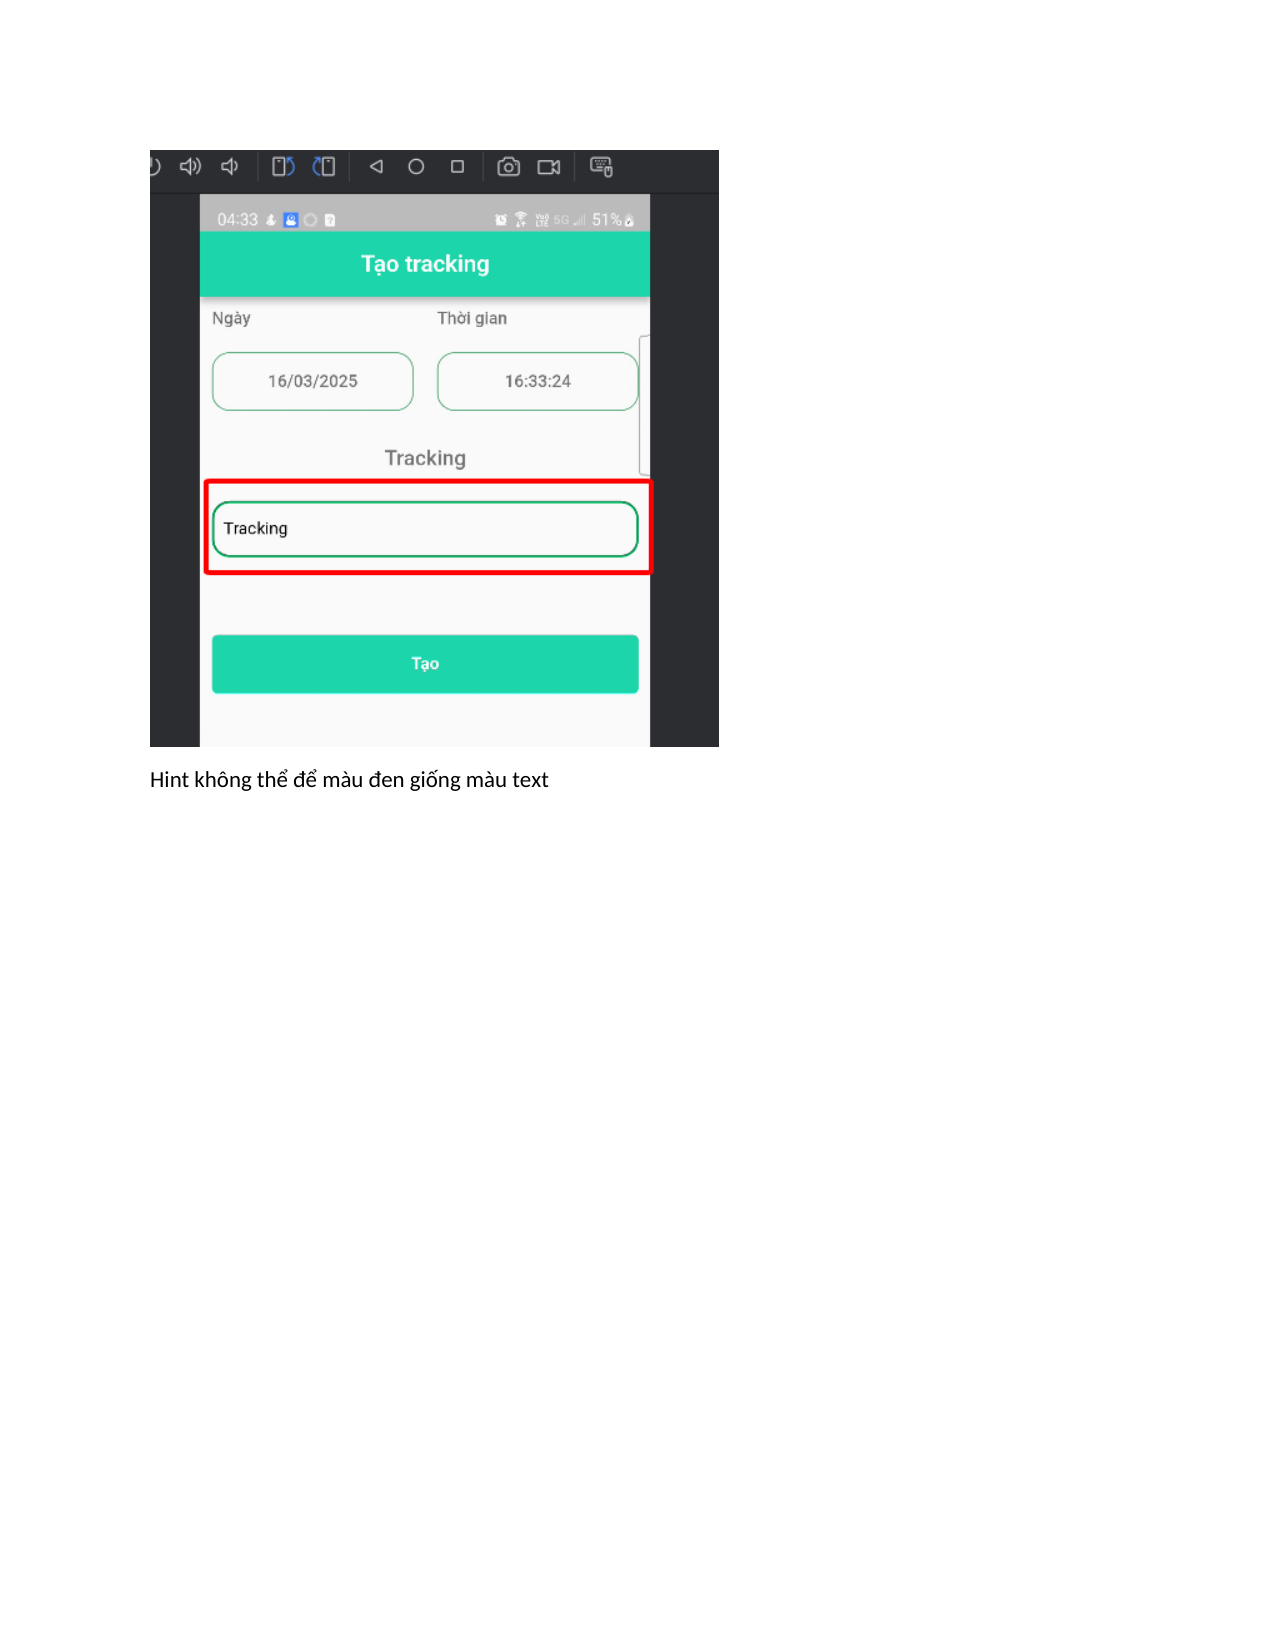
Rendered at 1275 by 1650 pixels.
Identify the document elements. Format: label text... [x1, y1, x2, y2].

picture [150, 150, 719, 747]
text Hint không thể để màu đen giống màu text [150, 765, 1125, 793]
